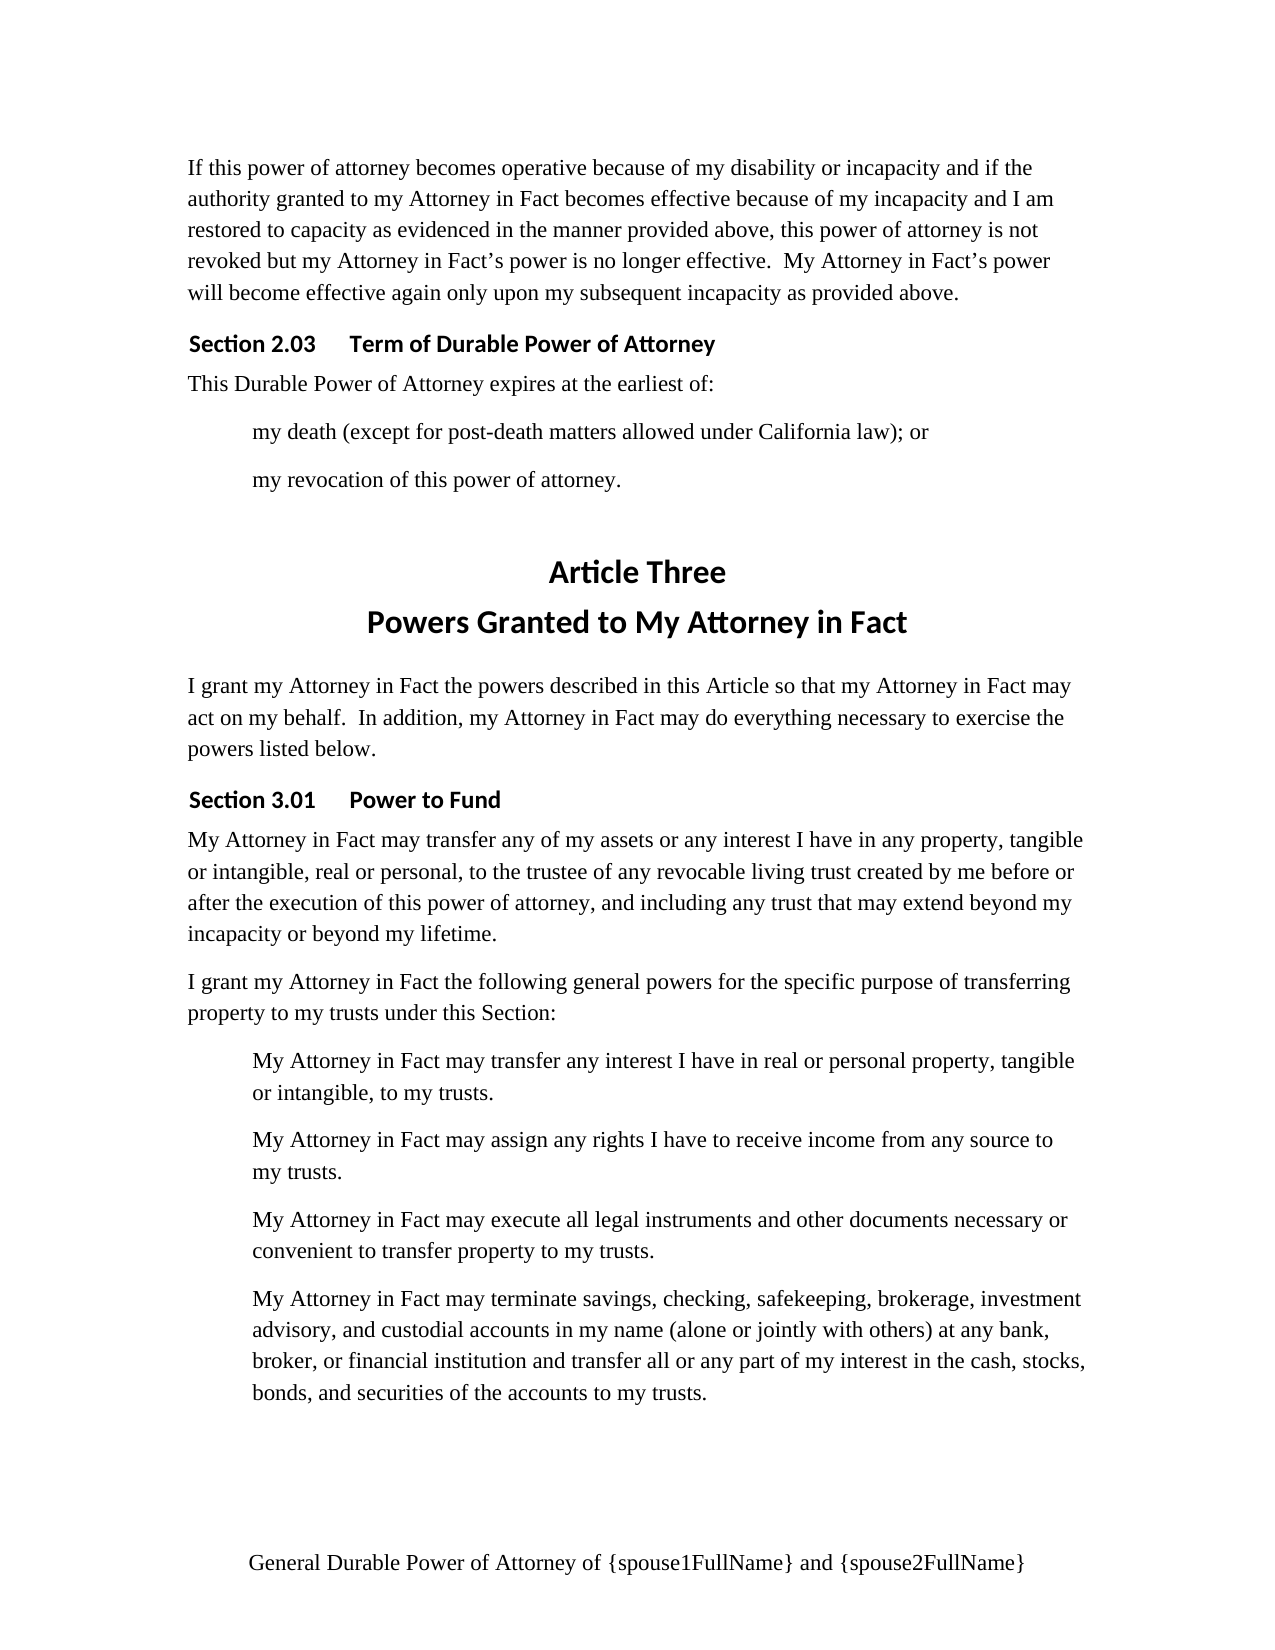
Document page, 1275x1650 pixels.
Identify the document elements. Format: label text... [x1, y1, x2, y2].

subtitle Section 2.03 Term of Durable Power of Attorney [189, 327, 1087, 358]
text my death (except for post-death matters allowed under California law); or [252, 414, 1087, 446]
text If this power of attorney becomes operative because of my disability or incapacity and if the authority granted to my Attorney in Fact becomes effective because of my incapacity and I am restored to capacity as evidenced in the manner provided above, this power of attorney is not revoked but my Attorney in Fact’s power is no longer effective. My Attorney in Fact’s power will become effective again only upon my subsequent incapacity as provided above. [187, 150, 1087, 306]
text My Attorney in Fact may terminate savings, checking, safekeeping, brokerage, investment advisory, and custodial accounts in my name (alone or jointly with others) at any bank, broker, or financial institution and transfer all or any part of my interest in the cash, stocks, bonds, and securities of the accounts to my trusts. [252, 1281, 1087, 1406]
text I grant my Attorney in Fact the following general powers for the specific purpose of transferring property to my trusts under this Section: [187, 964, 1087, 1027]
text My Attorney in Fact may transfer any interest I have in real or personal property, tangible or intangible, to my trusts. [252, 1044, 1087, 1106]
text I grant my Attorney in Fact the powers described in this Article so that my Attorney in Fact may act on my behalf. In addition, my Attorney in Fact may do everything necessary to exercise the powers listed below. [187, 669, 1087, 762]
text my revocation of this power of attorney. [252, 462, 1087, 494]
text This Durable Power of Attorney expires at the earliest of: [187, 367, 1087, 398]
text My Attorney in Fact may execute all legal instruments and other documents necessary or convenient to transfer property to my trusts. [252, 1202, 1087, 1264]
subtitle Article Three Powers Granted to My Attorney in Fact [187, 544, 1087, 644]
text My Attorney in Fact may assign any rights I have to receive income from any source to my trusts. [252, 1123, 1087, 1185]
text My Attorney in Fact may transfer any of my assets or any interest I have in any property, tangible or intangible, real or personal, to the trustee of any revocable living trust created by me before or after the execution of this power of attorney, and including any trust that may extend beyond my incapacity or beyond my lifetime. [187, 823, 1087, 948]
subtitle Section 3.01 Power to Fund [189, 783, 1087, 814]
